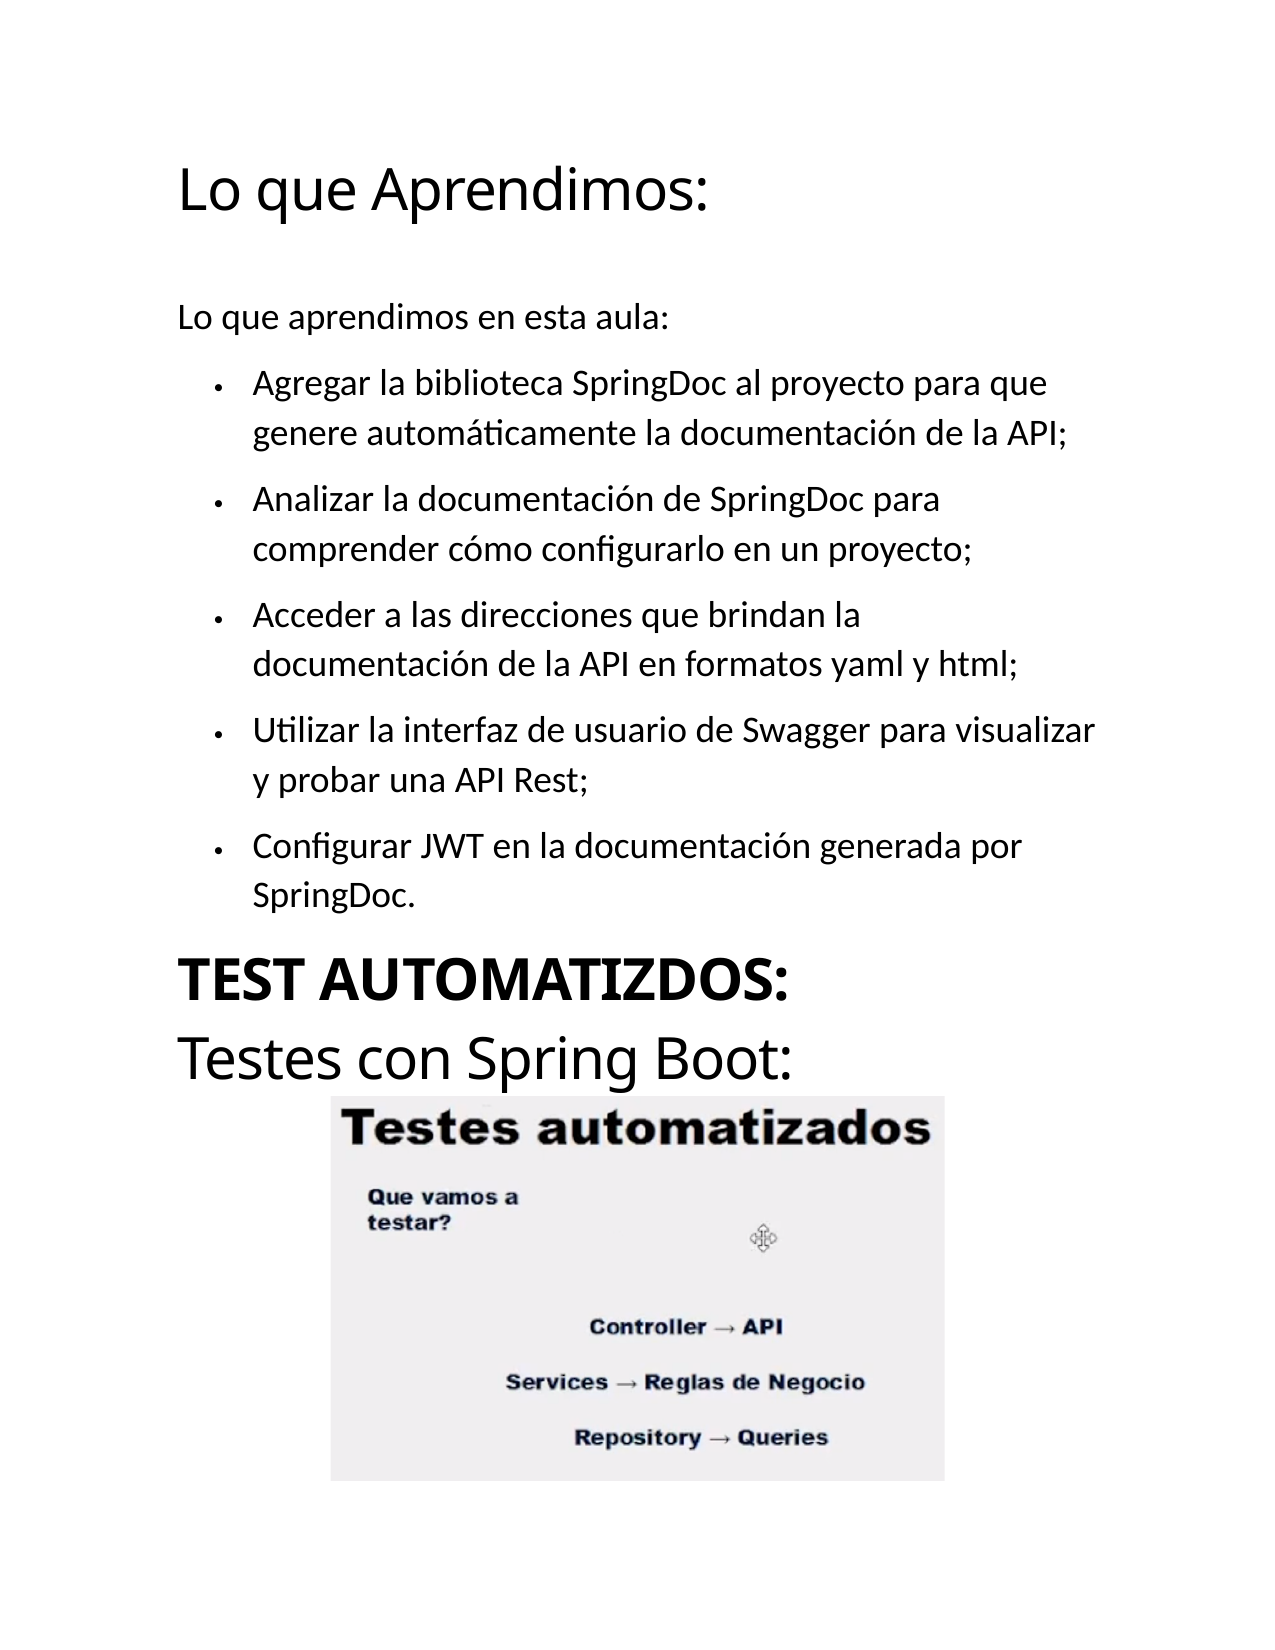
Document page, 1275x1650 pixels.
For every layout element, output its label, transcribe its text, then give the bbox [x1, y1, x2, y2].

title Lo que Aprendimos: [177, 148, 1098, 227]
picture [330, 1096, 945, 1481]
list Agregar la biblioteca SpringDoc al proyecto para que genere automáticamente la documentación de la API; [215, 359, 1098, 455]
list Acceder a las direcciones que brindan la documentación de la API en formatos yaml y html; [215, 591, 1098, 686]
list Analizar la documentación de SpringDoc para comprender cómo configurarlo en un proyecto; [215, 475, 1098, 570]
text Lo que aprendimos en esta aula: [177, 293, 1098, 339]
title TEST AUTOMATIZDOS: [177, 937, 1098, 1017]
list Configurar JWT en la documentación generada por SpringDoc. [215, 822, 1098, 917]
title Testes con Spring Boot: [177, 1017, 1098, 1096]
list Utilizar la interfaz de usuario de Swagger para visualizar y probar una API Rest; [215, 706, 1098, 802]
